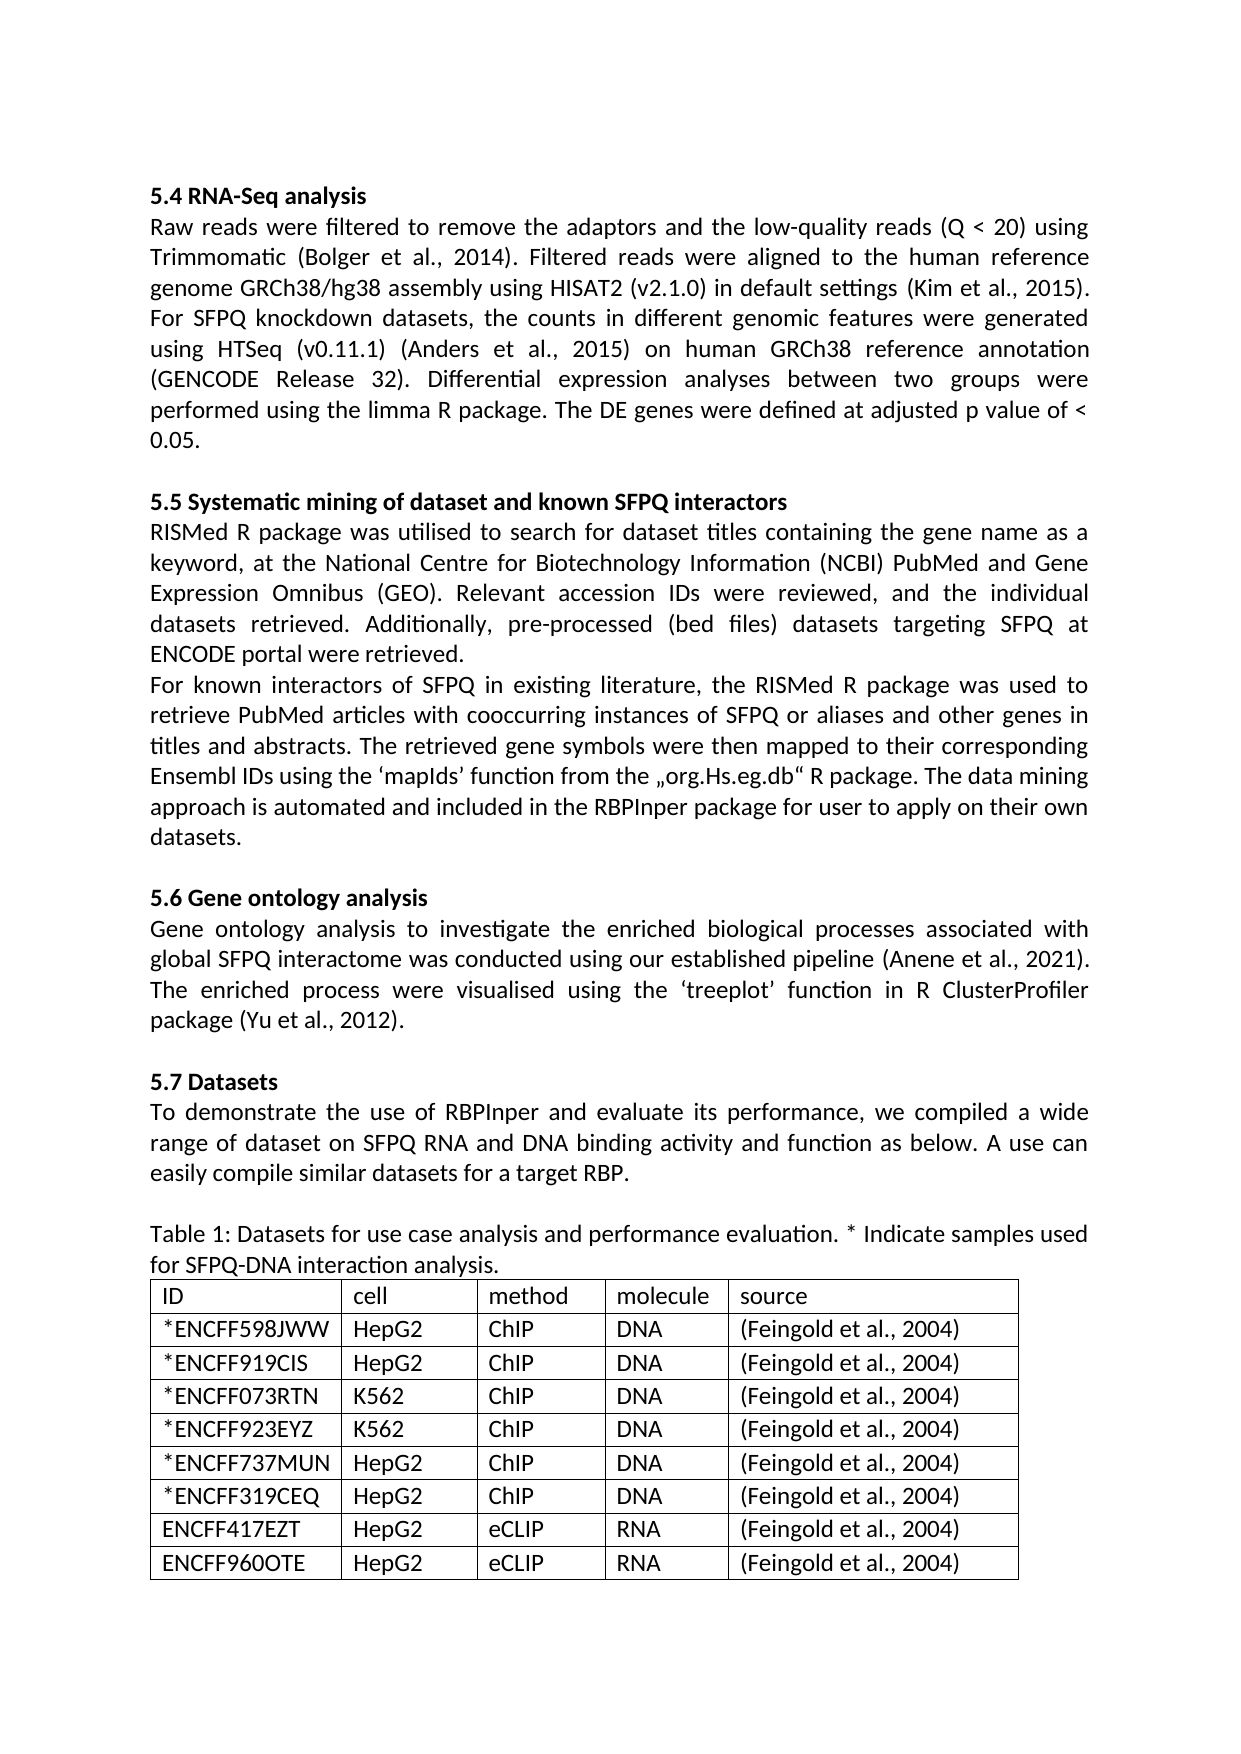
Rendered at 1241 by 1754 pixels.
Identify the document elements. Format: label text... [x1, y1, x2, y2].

text RISMed R package was utilised to search for dataset titles containing the gene name as a keyword, at the National Centre for Biotechnology Information (NCBI) PubMed and Gene Expression Omnibus (GEO). Relevant accession IDs were reviewed, and the individual datasets retrieved. Additionally, pre-processed (bed files) datasets targeting SFPQ at ENCODE portal were retrieved. [150, 516, 1090, 669]
table_cell *ENCFF919CIS [151, 1347, 341, 1379]
table_cell ChIP [478, 1447, 605, 1479]
text Raw reads were filtered to remove the adaptors and the low-quality reads (Q < 20) using Trimmomatic (Bolger et al., 2014). Filtered reads were aligned to the human reference genome GRCh38/hg38 assembly using HISAT2 (v2.1.0) in default settings (Kim et al., 2015). For SFPQ knockdown datasets, the counts in different genomic features were generated using HTSeq (v0.11.1) (Anders et al., 2015) on human GRCh38 reference annotation (GENCODE Release 32). Differential expression analyses between two groups were performed using the limma R package. The DE genes were defined at adjusted p value of < 0.05. [150, 211, 1090, 455]
table_cell (Feingold et al., 2004) [729, 1347, 1018, 1379]
table_cell ChIP [478, 1480, 605, 1513]
text 5.6 Gene ontology analysis [150, 882, 1090, 913]
table_cell ChIP [478, 1414, 605, 1446]
table_cell DNA [606, 1380, 728, 1413]
table_header ID [151, 1280, 341, 1313]
table_cell DNA [606, 1414, 728, 1446]
table_cell DNA [606, 1447, 728, 1479]
text 5.7 Datasets [150, 1066, 1090, 1096]
table_header method [478, 1280, 605, 1313]
table_cell eCLIP [478, 1514, 605, 1546]
table_cell K562 [342, 1380, 477, 1413]
text To demonstrate the use of RBPInper and evaluate its performance, we compiled a wide range of dataset on SFPQ RNA and DNA binding activity and function as below. A use can easily compile similar datasets for a target RBP. [150, 1096, 1090, 1188]
table_cell HepG2 [342, 1514, 477, 1546]
table_cell (Feingold et al., 2004) [729, 1447, 1018, 1479]
table_cell (Feingold et al., 2004) [729, 1547, 1018, 1579]
table_cell *ENCFF598JWW [151, 1314, 341, 1346]
table_cell HepG2 [342, 1547, 477, 1579]
table_cell ENCFF417EZT [151, 1514, 341, 1546]
table_cell *ENCFF073RTN [151, 1380, 341, 1413]
text 5.5 Systematic mining of dataset and known SFPQ interactors [150, 486, 1090, 516]
table_cell ChIP [478, 1380, 605, 1413]
table_cell *ENCFF923EYZ [151, 1414, 341, 1446]
table_cell DNA [606, 1347, 728, 1379]
text Table 1: Datasets for use case analysis and performance evaluation. * Indicate samples used for SFPQ-DNA interaction analysis. [150, 1218, 1090, 1279]
text For known interactors of SFPQ in existing literature, the RISMed R package was used to retrieve PubMed articles with cooccurring instances of SFPQ or aliases and other genes in titles and abstracts. The retrieved gene symbols were then mapped to their corresponding Ensembl IDs using the ‘mapIds’ function from the „org.Hs.eg.db“ R package. The data mining approach is automated and included in the RBPInper package for user to apply on their own datasets. [150, 669, 1090, 852]
table_cell eCLIP [478, 1547, 605, 1579]
table_cell (Feingold et al., 2004) [729, 1414, 1018, 1446]
table_cell K562 [342, 1414, 477, 1446]
table_cell (Feingold et al., 2004) [729, 1480, 1018, 1513]
table_cell (Feingold et al., 2004) [729, 1380, 1018, 1413]
table_cell RNA [606, 1547, 728, 1579]
table_cell HepG2 [342, 1314, 477, 1346]
table_cell HepG2 [342, 1480, 477, 1513]
table_header cell [342, 1280, 477, 1313]
table_header source [729, 1280, 1018, 1313]
table_cell ENCFF960OTE [151, 1547, 341, 1579]
table_cell DNA [606, 1314, 728, 1346]
table_cell ChIP [478, 1314, 605, 1346]
table_cell ChIP [478, 1347, 605, 1379]
text 5.4 RNA-Seq analysis [150, 181, 1090, 211]
text Gene ontology analysis to investigate the enriched biological processes associated with global SFPQ interactome was conducted using our established pipeline (Anene et al., 2021). The enriched process were visualised using the ‘treeplot’ function in R ClusterProfiler package (Yu et al., 2012). [150, 913, 1090, 1035]
table_header molecule [606, 1280, 728, 1313]
table_cell HepG2 [342, 1347, 477, 1379]
table_cell DNA [606, 1480, 728, 1513]
table_cell *ENCFF319CEQ [151, 1480, 341, 1513]
table_cell HepG2 [342, 1447, 477, 1479]
table_cell (Feingold et al., 2004) [729, 1314, 1018, 1346]
table_cell *ENCFF737MUN [151, 1447, 341, 1479]
table_cell (Feingold et al., 2004) [729, 1514, 1018, 1546]
table_cell RNA [606, 1514, 728, 1546]
